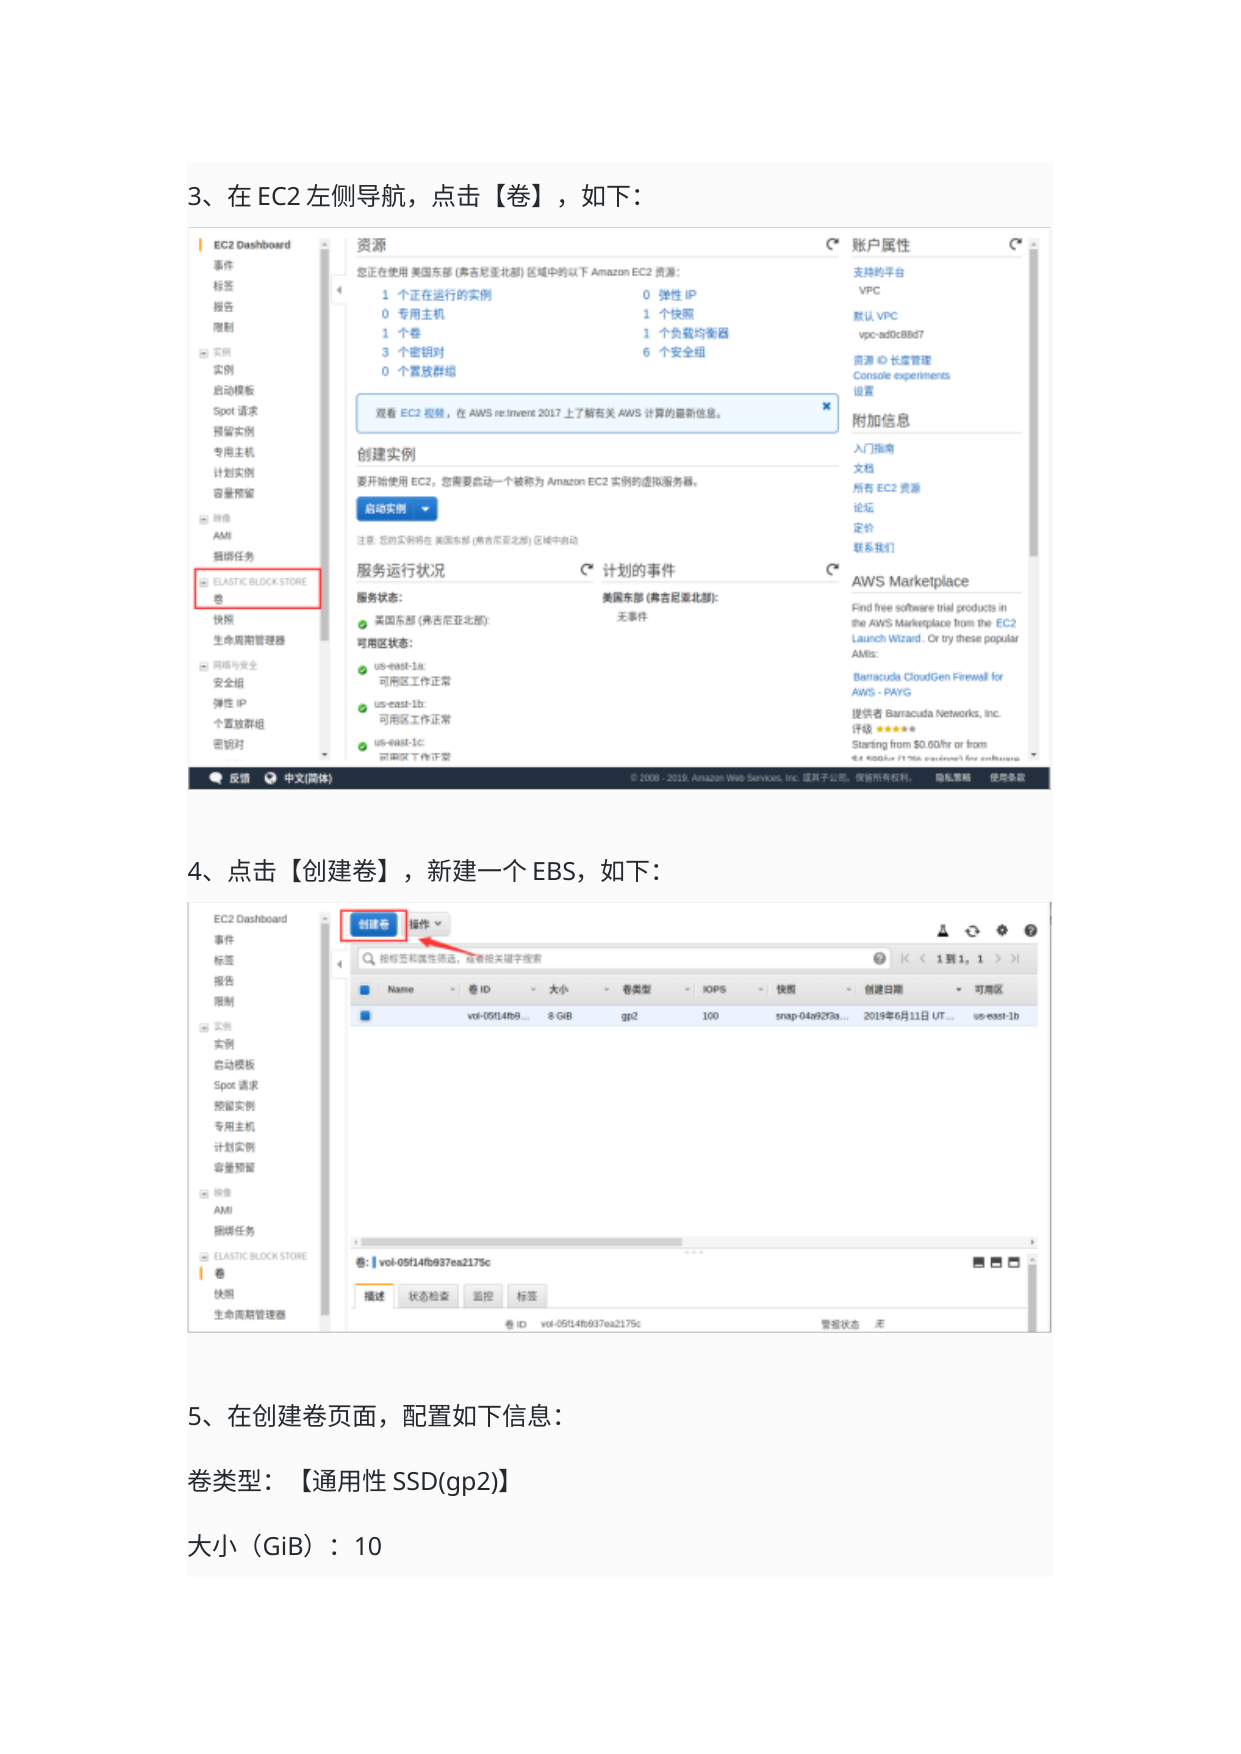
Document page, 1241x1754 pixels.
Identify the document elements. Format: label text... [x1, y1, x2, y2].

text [187, 1382, 1053, 1577]
picture [187, 227, 1052, 791]
picture [187, 902, 1052, 1334]
